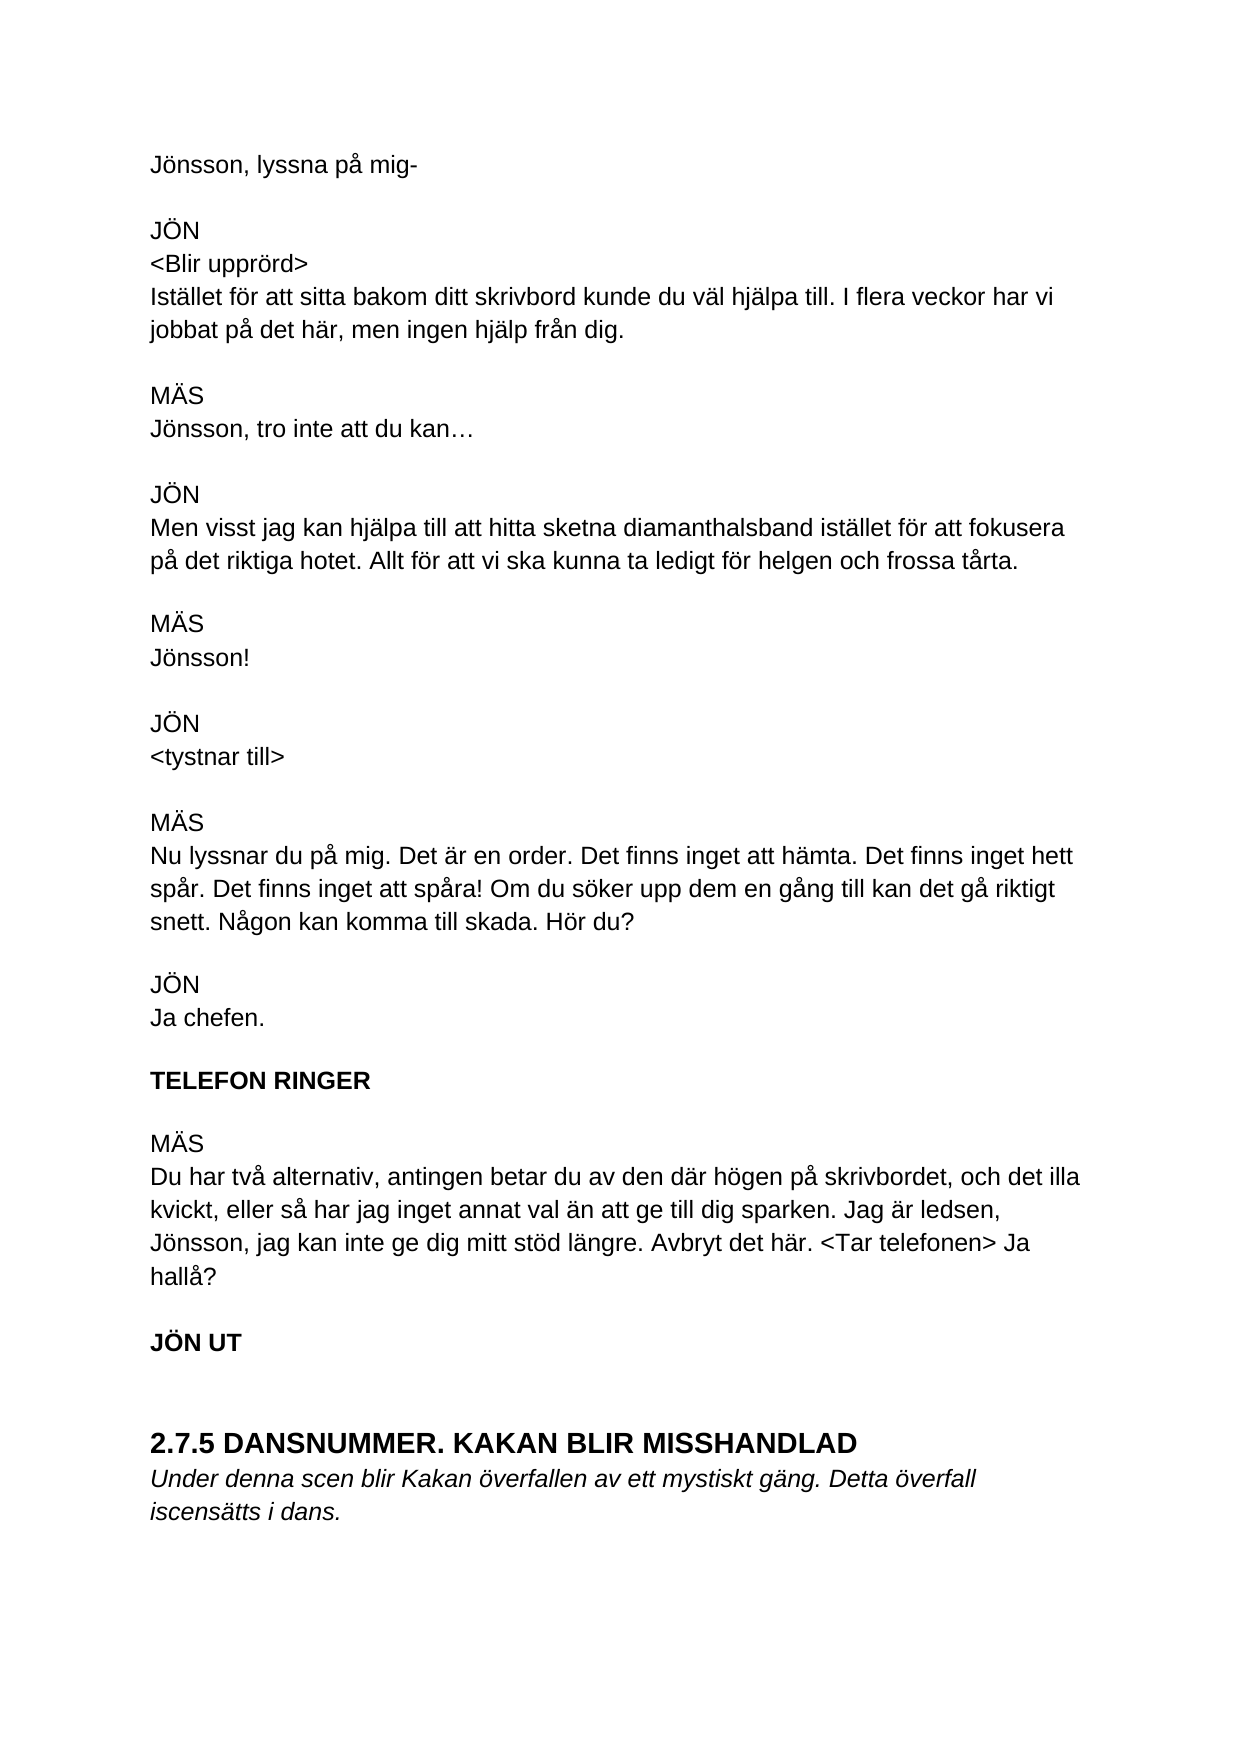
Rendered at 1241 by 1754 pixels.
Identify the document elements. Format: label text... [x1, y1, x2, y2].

text Ja chefen. [150, 1003, 1090, 1032]
text Jönsson! JÖN <tystnar till> [150, 642, 1090, 770]
text MÄS Jönsson, tro inte att du kan… JÖN Men visst jag kan hjälpa till att hitta sketna diamanthalsband istället för att fokusera på det riktiga hotet. Allt för att vi ska kunna ta ledigt för helgen och frossa tårta. [150, 348, 1090, 575]
text Jönsson, lyssna på mig- JÖN <Blir upprörd> Istället för att sitta bakom ditt skrivbord kunde du väl hjälpa till. I flera veckor har vi jobbat på det här, men ingen hjälp från dig. [150, 150, 1090, 344]
text MÄS Nu lyssnar du på mig. Det är en order. Det finns inget att hämta. Det finns inget hett spår. Det finns inget att spåra! Om du söker upp dem en gång till kan det gå riktigt snett. Någon kan komma till skada. Hör du? [150, 808, 1090, 935]
text JÖN [150, 970, 1090, 999]
text Du har två alternativ, antingen betar du av den där högen på skrivbordet, och det illa kvickt, eller så har jag inget annat val än att ge till dig sparken. Jag är ledsen, Jönsson, jag kan inte ge dig mitt stöd längre. Avbryt det här. <Tar telefonen> Ja hallå? [150, 1162, 1090, 1290]
text JÖN UT [150, 1327, 1090, 1356]
text MÄS [150, 1129, 1090, 1158]
text MÄS [150, 609, 1090, 638]
text TELEFON RINGER [150, 1066, 1090, 1095]
text 2.7.5 DANSNUMMER. KAKAN BLIR MISSHANDLAD Under denna scen blir Kakan överfallen av ett mystiskt gäng. Detta överfall iscensätts i dans. [150, 1427, 1090, 1556]
